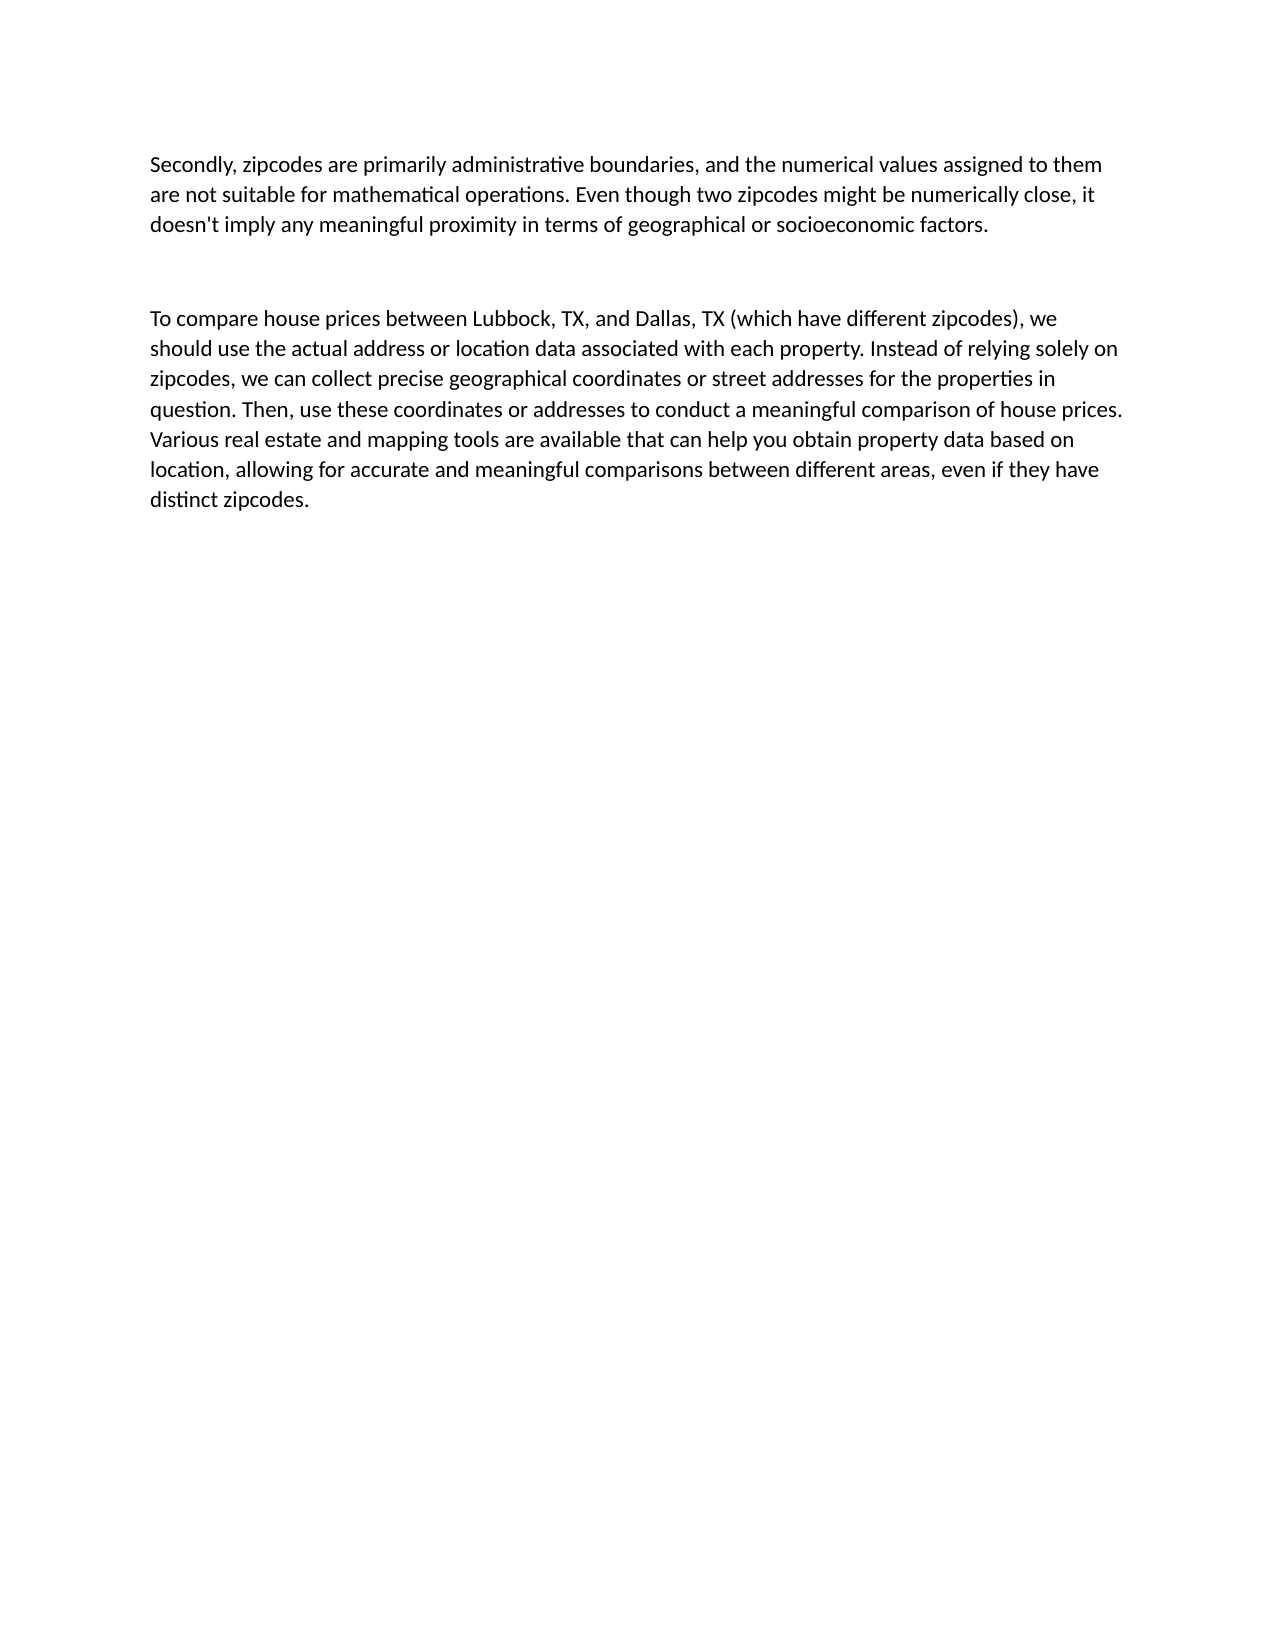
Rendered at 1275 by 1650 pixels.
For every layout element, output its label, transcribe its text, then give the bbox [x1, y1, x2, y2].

text To compare house prices between Lubbock, TX, and Dallas, TX (which have different zipcodes), we should use the actual address or location data associated with each property. Instead of relying solely on zipcodes, we can collect precise geographical coordinates or street addresses for the properties in question. Then, use these coordinates or addresses to conduct a meaningful comparison of house prices. Various real estate and mapping tools are available that can help you obtain property data based on location, allowing for accurate and meaningful comparisons between different areas, even if they have distinct zipcodes. [150, 304, 1125, 513]
text Secondly, zipcodes are primarily administrative boundaries, and the numerical values assigned to them are not suitable for mathematical operations. Even though two zipcodes might be numerically close, it doesn't imply any meaningful proximity in terms of geographical or socioeconomic factors. [150, 150, 1125, 238]
